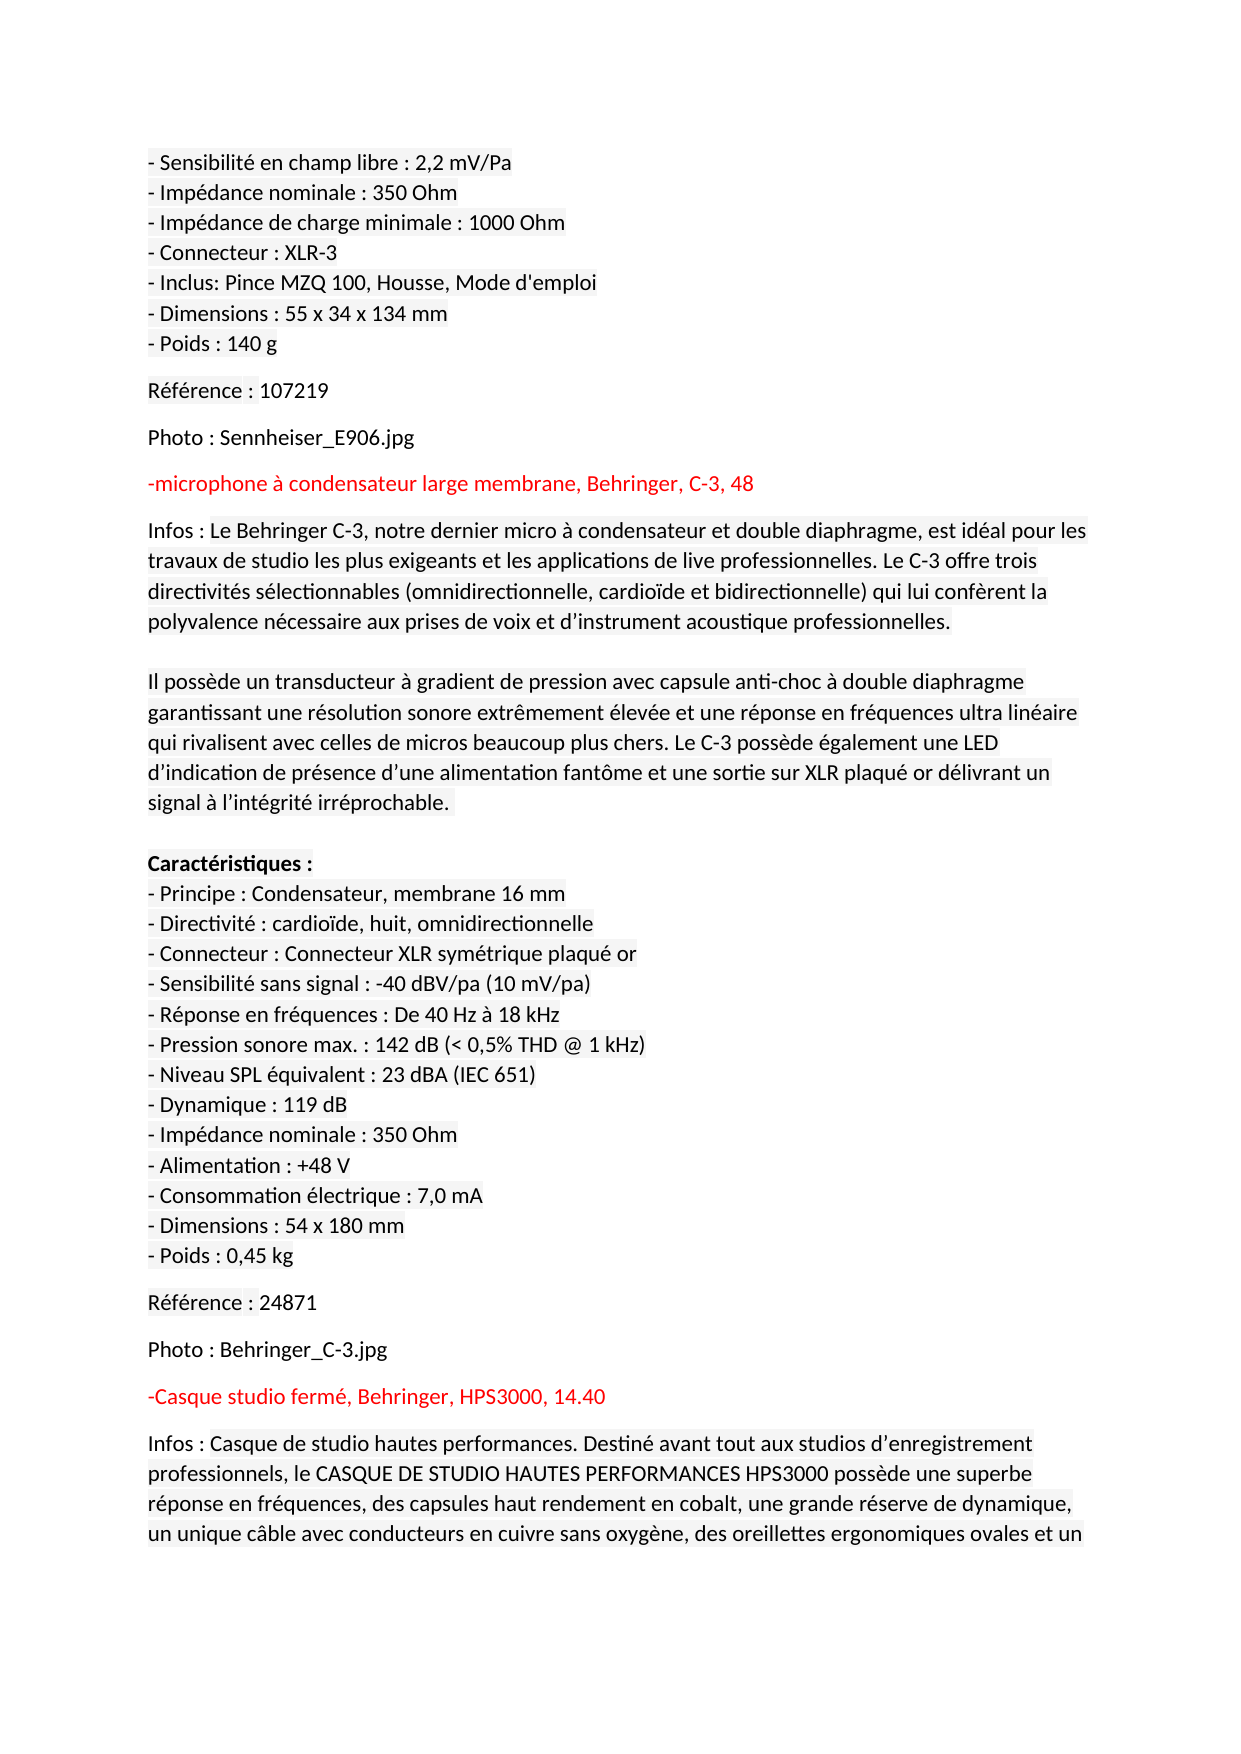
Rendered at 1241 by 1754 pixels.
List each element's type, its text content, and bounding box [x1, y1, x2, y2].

text Photo : Sennheiser_E906.jpg [148, 423, 1093, 451]
text Référence : 24871 [259, 1288, 1093, 1316]
text Photo : Behringer_C-3.jpg [148, 1335, 1093, 1363]
text -Casque studio fermé, Behringer, HPS3000, 14.40 [148, 1382, 1093, 1410]
text -microphone à condensateur large membrane, Behringer, C-3, 48 [148, 469, 1093, 497]
text Référence : 107219 [259, 376, 1093, 404]
